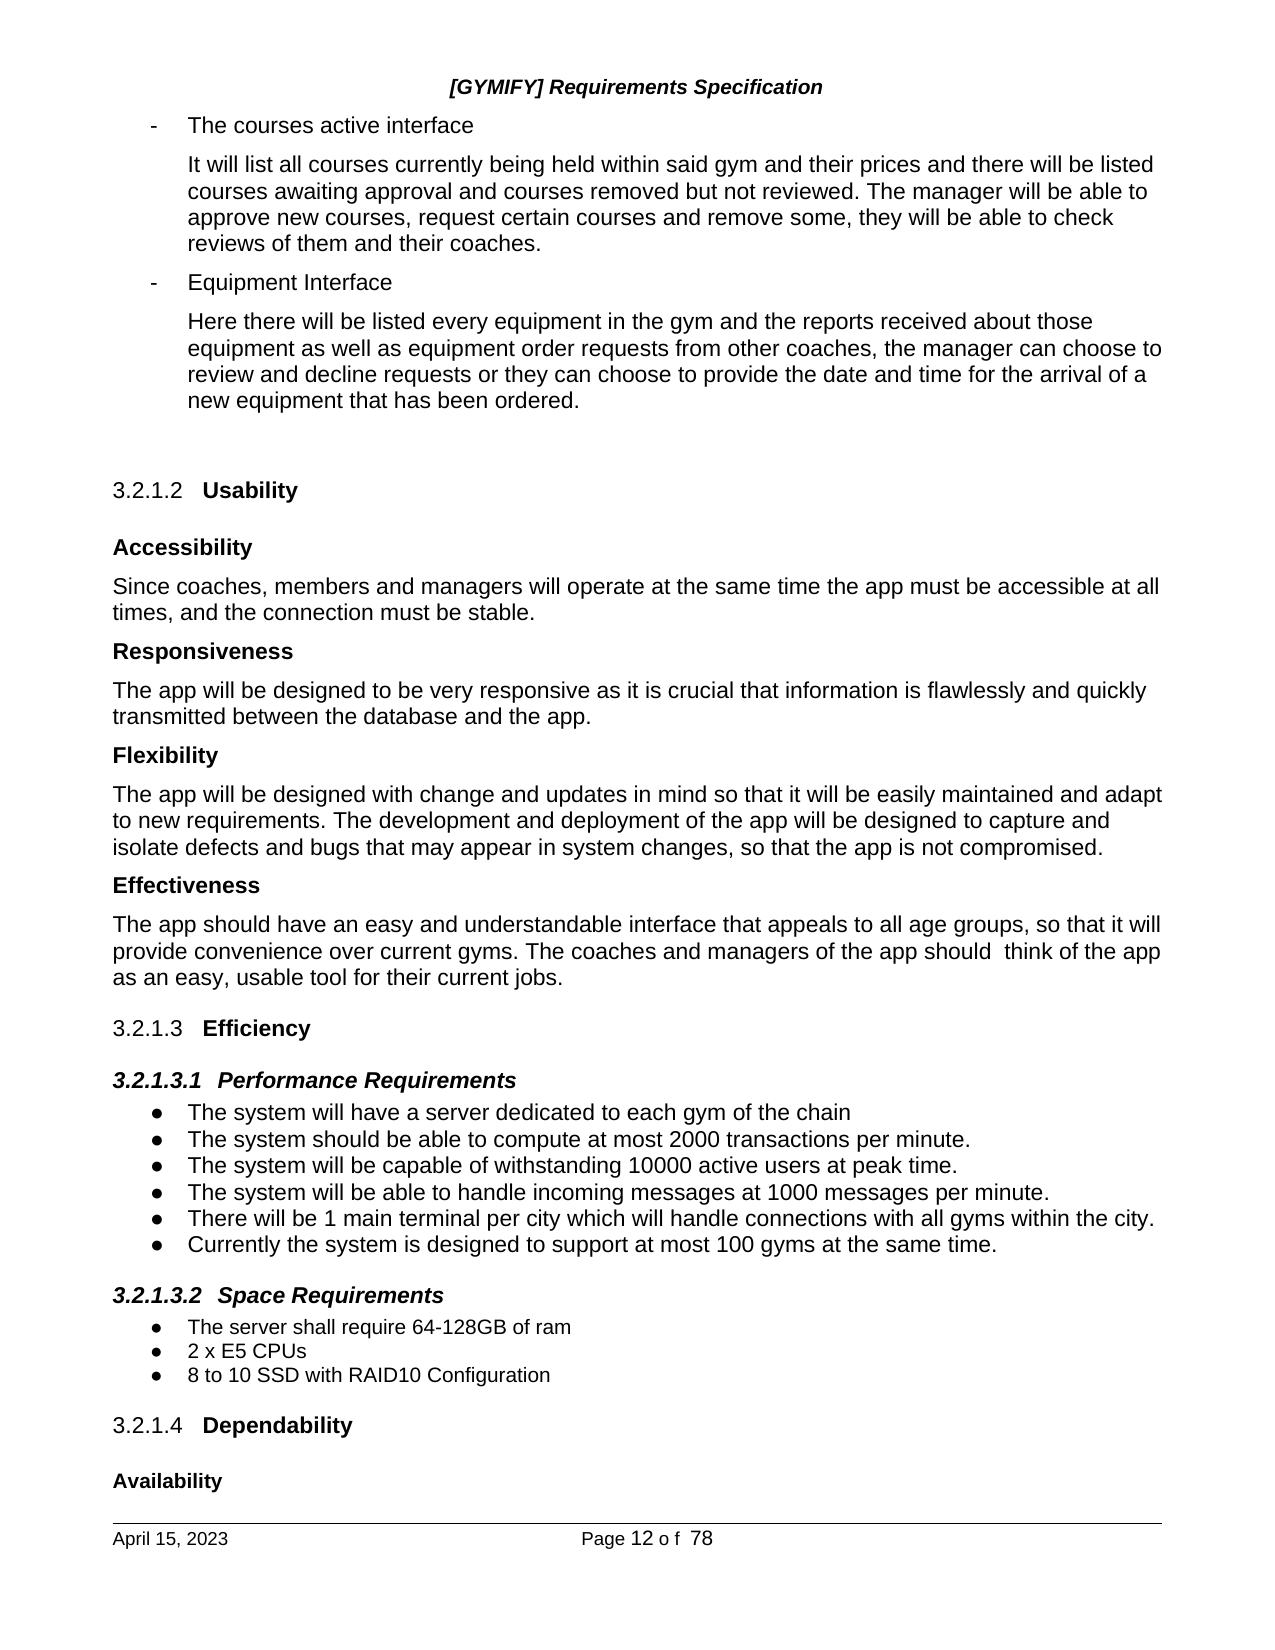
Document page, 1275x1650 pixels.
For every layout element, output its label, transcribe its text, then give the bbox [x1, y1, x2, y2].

text Since coaches, members and managers will operate at the same time the app must be accessible at all times, and the connection must be stable. [112, 573, 1162, 626]
subtitle Usability [112, 477, 1162, 504]
list The server shall require 64-128GB of ram [150, 1315, 1162, 1339]
text The app will be designed to be very responsive as it is crucial that information is flawlessly and quickly transmitted between the database and the app. [112, 677, 1162, 729]
text Flexibility [112, 742, 1162, 768]
text Availability [112, 1468, 1162, 1492]
subtitle Dependability [112, 1412, 1162, 1438]
text The app will be designed with change and updates in mind so that it will be easily maintained and adapt to new requirements. The development and deployment of the app will be designed to capture and isolate defects and bugs that may appear in system changes, so that the app is not compromised. [112, 781, 1162, 860]
list Equipment Interface [150, 269, 1162, 296]
text Here there will be listed every equipment in the gym and the reports received about those equipment as well as equipment order requests from other coaches, the manager can choose to review and decline requests or they can choose to provide the date and time for the arrival of a new equipment that has been ordered. [187, 308, 1162, 413]
list 8 to 10 SSD with RAID10 Configuration [150, 1363, 1162, 1387]
list The system should be able to compute at most 2000 transactions per minute. [150, 1126, 1162, 1152]
list There will be 1 main terminal per city which will handle connections with all gyms within the city. [150, 1205, 1162, 1231]
subtitle Space Requirements [112, 1282, 1162, 1309]
list Currently the system is designed to support at most 100 gyms at the same time. [150, 1231, 1162, 1257]
text The app should have an easy and understandable interface that appeals to all age groups, so that it will provide convenience over current gyms. The coaches and managers of the app should think of the app as an easy, usable tool for their current jobs. [112, 911, 1162, 990]
subtitle Performance Requirements [112, 1067, 1162, 1093]
list 2 x E5 CPUs [150, 1339, 1162, 1363]
text Responsiveness [112, 638, 1162, 664]
text Accessibility [112, 534, 1162, 560]
subtitle Efficiency [112, 1015, 1162, 1042]
list The courses active interface [150, 112, 1162, 139]
text Effectiveness [112, 872, 1162, 899]
list The system will have a server dedicated to each gym of the chain [150, 1099, 1162, 1126]
text It will list all courses currently being held within said gym and their prices and there will be listed courses awaiting approval and courses removed but not reviewed. The manager will be able to approve new courses, request certain courses and remove some, they will be able to check reviews of them and their coaches. [187, 151, 1162, 257]
list The system will be able to handle incoming messages at 1000 messages per minute. [150, 1178, 1162, 1205]
list The system will be capable of withstanding 10000 active users at peak time. [150, 1152, 1162, 1178]
